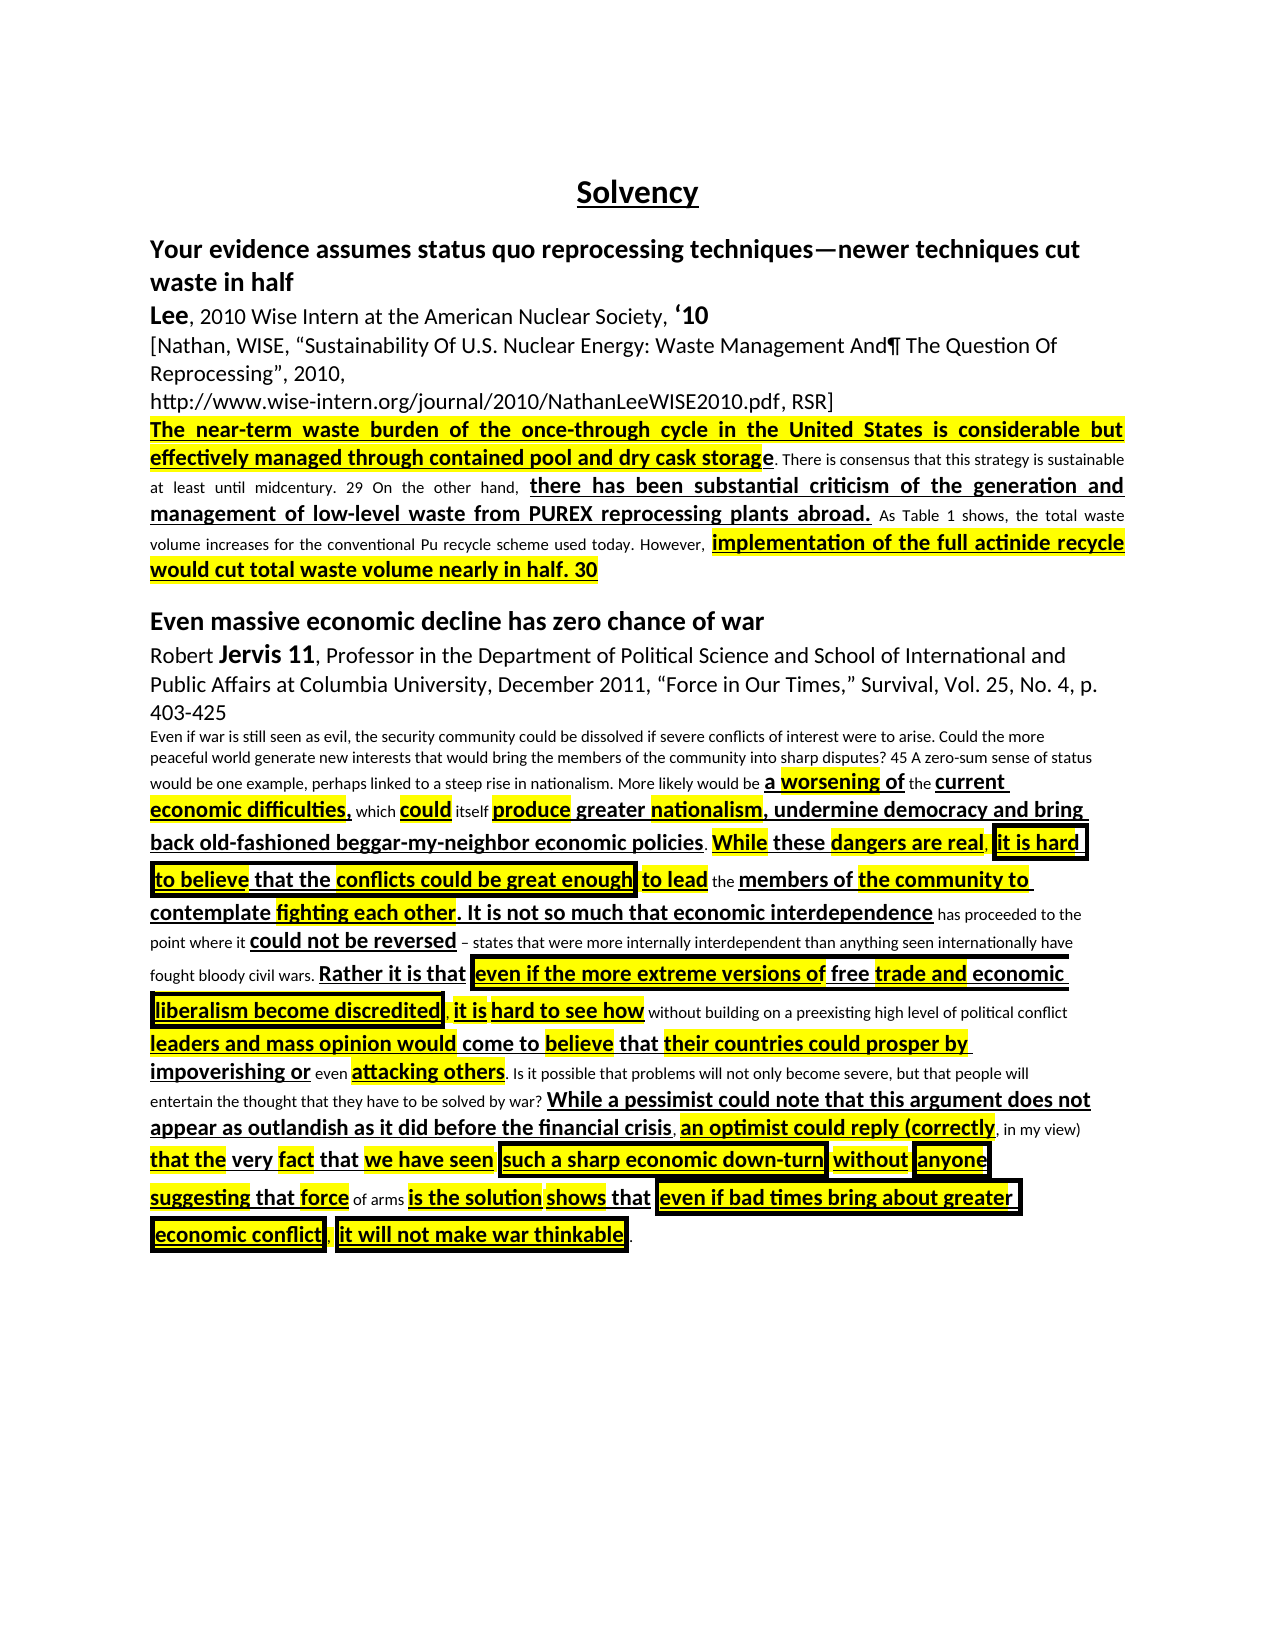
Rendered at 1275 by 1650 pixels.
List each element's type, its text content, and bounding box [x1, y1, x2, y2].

text Lee, 2010 Wise Intern at the American Nuclear Society, ‘10 [150, 298, 1125, 331]
subtitle Solvency [150, 171, 1125, 212]
subtitle Your evidence assumes status quo reprocessing techniques—newer techniques cut waste in half [150, 232, 1125, 298]
text http://www.wise-intern.org/journal/2010/NathanLeeWISE2010.pdf, RSR] [150, 387, 1125, 416]
text Even if war is still seen as evil, the security community could be dissolved if severe conflicts of interest were to arise. Could the more peaceful world generate new interests that would bring the members of the community into sharp disputes? 45 A zero-sum sense of status would be one example, perhaps linked to a steep rise in nationalism. More likely would be a worsening of the current economic difficulties, which could itself produce greater nationalism, undermine democracy and bring back old-fashioned beggar-my-neighbor economic policies. While these dangers are real, it is hard to believe that the conflicts could be great enough to lead the members of the community to contemplate fighting each other. It is not so much that economic interdependence has proceeded to the point where it could not be reversed – states that were more internally interdependent than anything seen internationally have fought bloody civil wars. Rather it is that even if the more extreme versions of free trade and economic liberalism become discredited, it is hard to see how without building on a preexisting high level of political conflict leaders and mass opinion would come to believe that their countries could prosper by impoverishing or even attacking others. Is it possible that problems will not only become severe, but that people will entertain the thought that they have to be solved by war? While a pessimist could note that this argument does not appear as outlandish as it did before the financial crisis, an optimist could reply (correctly, in my view) that the very fact that we have seen such a sharp economic down-turn without anyone suggesting that force of arms is the solution shows that even if bad times bring about greater economic conflict, it will not make war thinkable. [150, 727, 1095, 1253]
text Robert Jervis 11, Professor in the Department of Political Science and School of International and Public Affairs at Columbia University, December 2011, “Force in Our Times,” Survival, Vol. 25, No. 4, p. 403-425 [150, 637, 1125, 727]
text [Nathan, WISE, “Sustainability Of U.S. Nuclear Energy: Waste Management And¶ The Question Of Reprocessing”, 2010, [150, 331, 1125, 387]
subtitle Even massive economic decline has zero chance of war [150, 604, 1125, 637]
text The near-term waste burden of the once-through cycle in the United States is considerable but effectively managed through contained pool and dry cask storage. There is consensus that this strategy is sustainable at least until midcentury. 29 On the other hand, there has been substantial criticism of the generation and management of low-level waste from PUREX reprocessing plants abroad. As Table 1 shows, the total waste volume increases for the conventional Pu recycle scheme used today. However, implementation of the full actinide recycle would cut total waste volume nearly in half. 30 [150, 443, 1125, 584]
